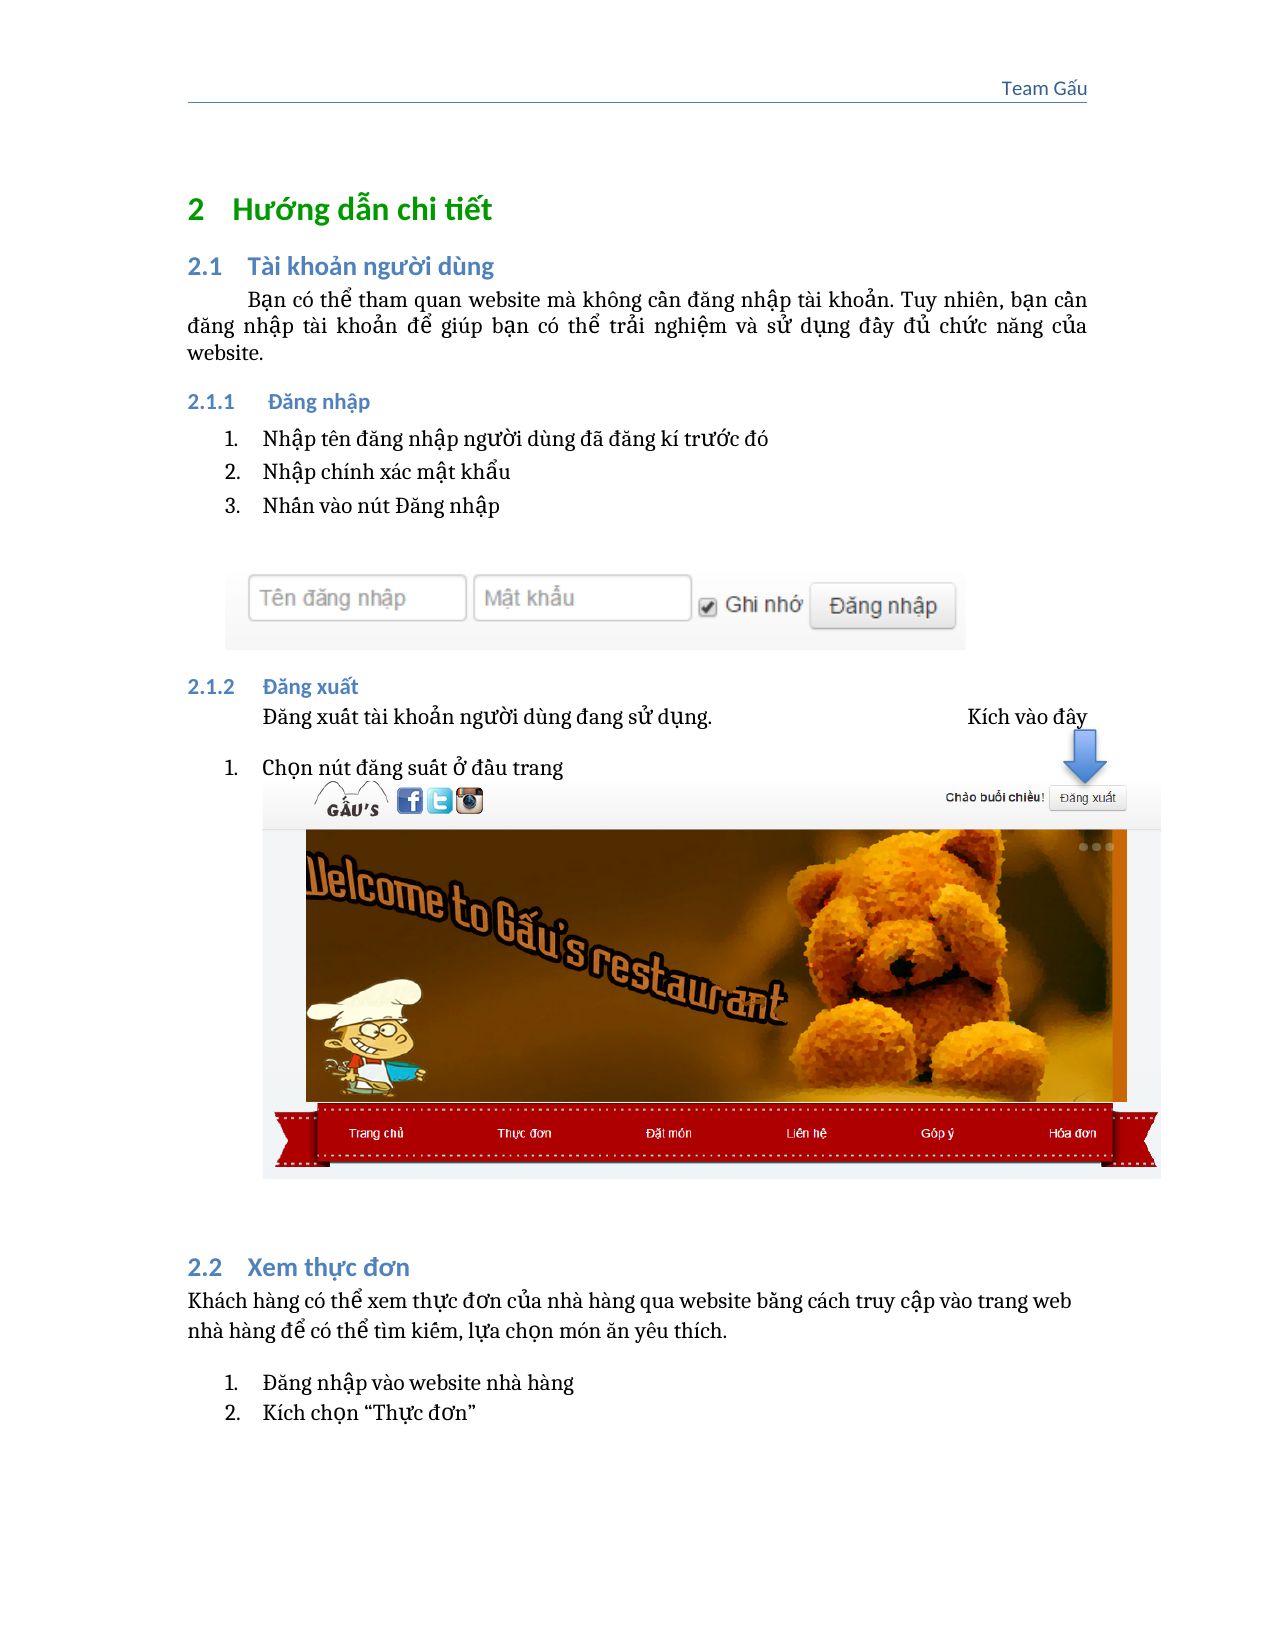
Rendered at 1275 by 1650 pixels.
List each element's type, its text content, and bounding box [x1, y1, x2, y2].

subtitle Xem thực đơn [187, 1250, 1087, 1283]
text Bạn có thể tham quan website mà không cần đăng nhập tài khoản. Tuy nhiên, bạn cần đăng nhập tài khoản để giúp bạn có thể trải nghiệm và sử dụng đầy đủ chức năng của website. [187, 287, 1087, 366]
text Đăng xuất tài khoản người dùng đang sử dụng. Kích vào đây [187, 704, 1087, 730]
subtitle Đăng nhập [187, 387, 1087, 415]
text Nhấn vào nút Đăng nhập [225, 493, 1087, 519]
subtitle Đăng xuất [187, 672, 1087, 700]
subtitle Tài khoản người dùng [187, 249, 1087, 282]
text Nhập chính xác mật khẩu [225, 459, 1087, 486]
list Chọn nút đăng suất ở đầu trang [225, 755, 1071, 781]
list Đăng nhập vào website nhà hàng [225, 1369, 1087, 1396]
subtitle Hướng dẫn chi tiết [187, 187, 1087, 228]
list Nhập tên đăng nhập người dùng đã đăng kí trước đó [225, 425, 1087, 452]
list Kích chọn “Thực đơn” [225, 1399, 1087, 1426]
text Khách hàng có thể xem thực đơn của nhà hàng qua website bằng cách truy cập vào trang web nhà hàng để có thể tìm kiếm, lựa chọn món ăn yêu thích. [187, 1288, 1087, 1345]
picture [225, 573, 966, 650]
picture [262, 781, 1161, 1179]
